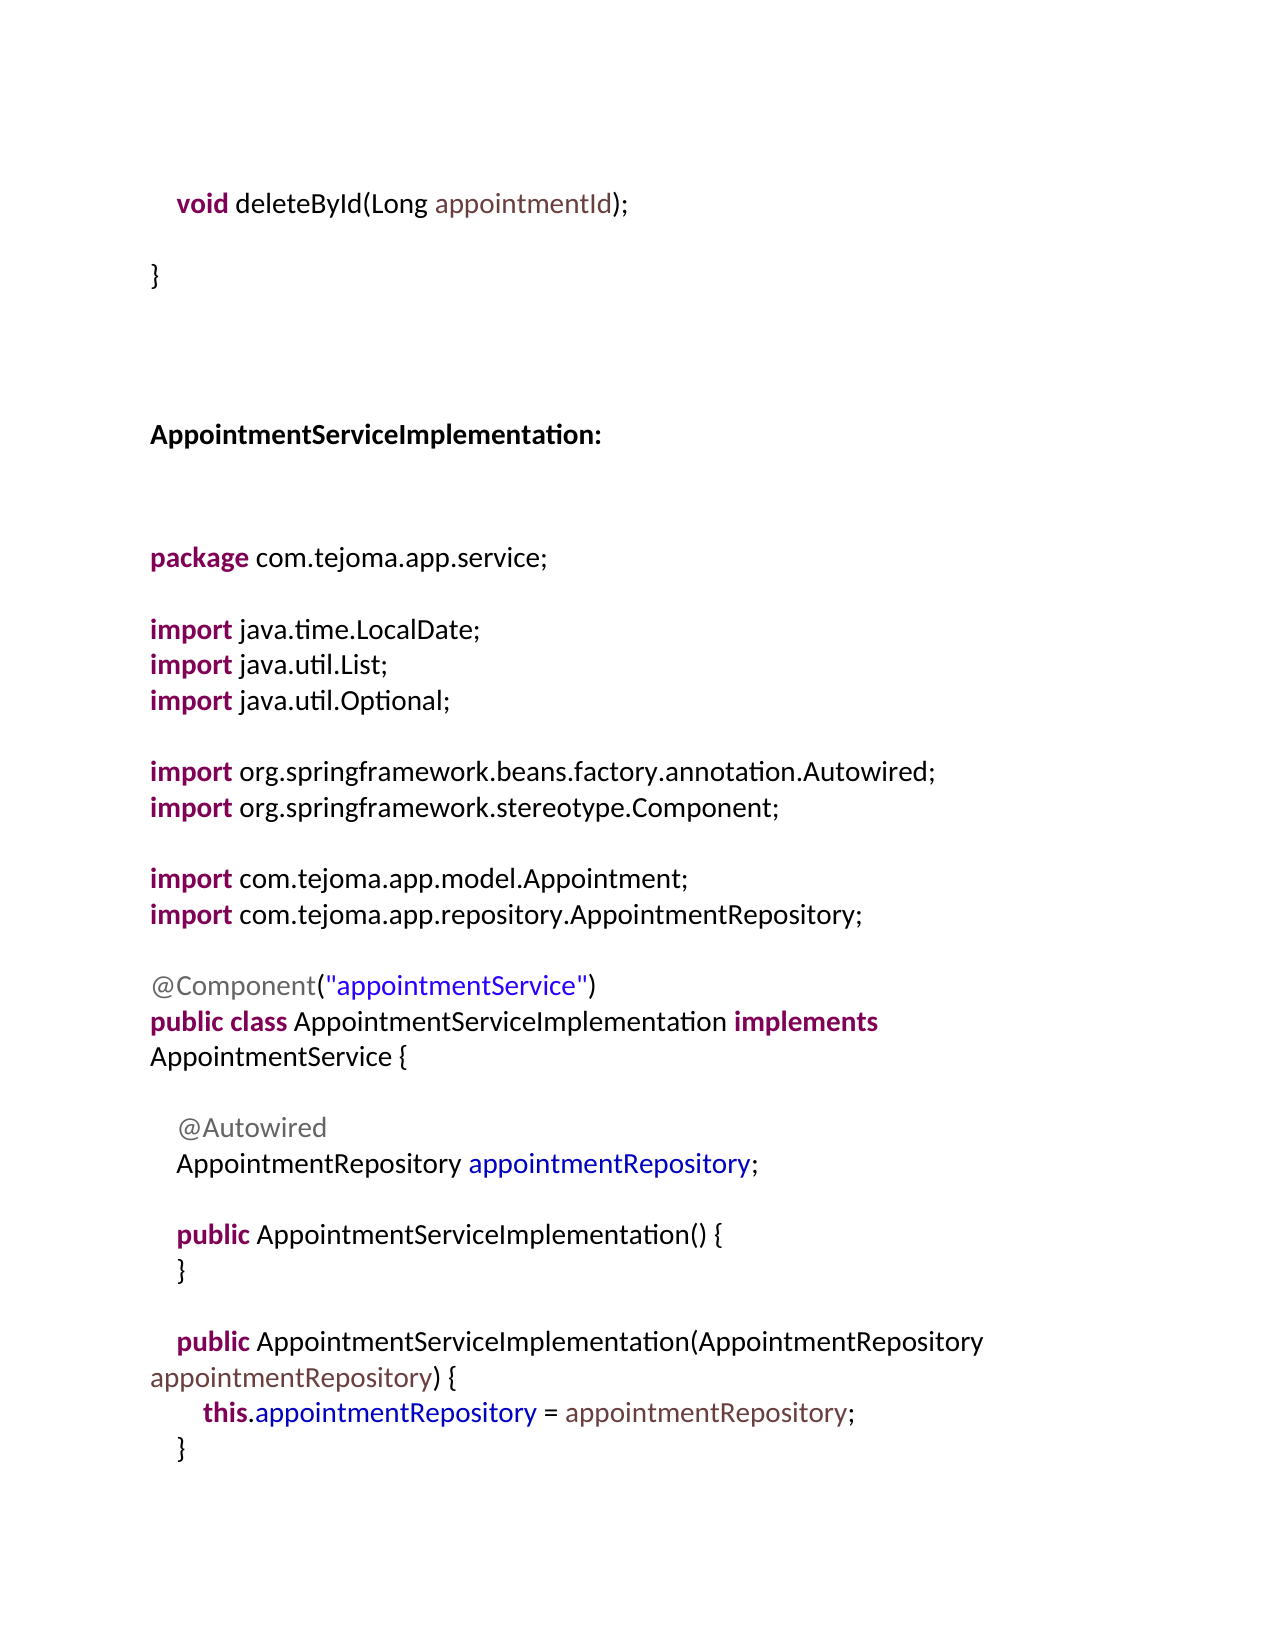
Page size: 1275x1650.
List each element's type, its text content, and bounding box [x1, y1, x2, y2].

text import org.springframework.stereotype.Component; [150, 789, 1125, 824]
text @Component("appointmentService") [150, 967, 1125, 1003]
text @Autowired [150, 1109, 1125, 1145]
text import java.time.LocalDate; [150, 611, 1125, 646]
text AppointmentServiceImplementation: [150, 416, 1125, 452]
text import com.tejoma.app.repository.AppointmentRepository; [150, 896, 1125, 931]
text } [150, 257, 1125, 292]
text import java.util.Optional; [150, 682, 1125, 718]
text } [150, 1430, 1125, 1466]
text public AppointmentServiceImplementation() { [150, 1216, 1125, 1252]
text import java.util.List; [150, 646, 1125, 682]
text package com.tejoma.app.service; [150, 539, 1125, 575]
text void deleteById(Long appointmentId); [150, 186, 1125, 221]
text public class AppointmentServiceImplementation implements AppointmentService { [150, 1003, 1125, 1074]
text import com.tejoma.app.model.Appointment; [150, 860, 1125, 896]
text this.appointmentRepository = appointmentRepository; [150, 1394, 1125, 1430]
text } [150, 1252, 1125, 1288]
text AppointmentRepository appointmentRepository; [150, 1145, 1125, 1181]
text import org.springframework.beans.factory.annotation.Autowired; [150, 753, 1125, 789]
text public AppointmentServiceImplementation(AppointmentRepository appointmentRepository) { [150, 1323, 1125, 1394]
